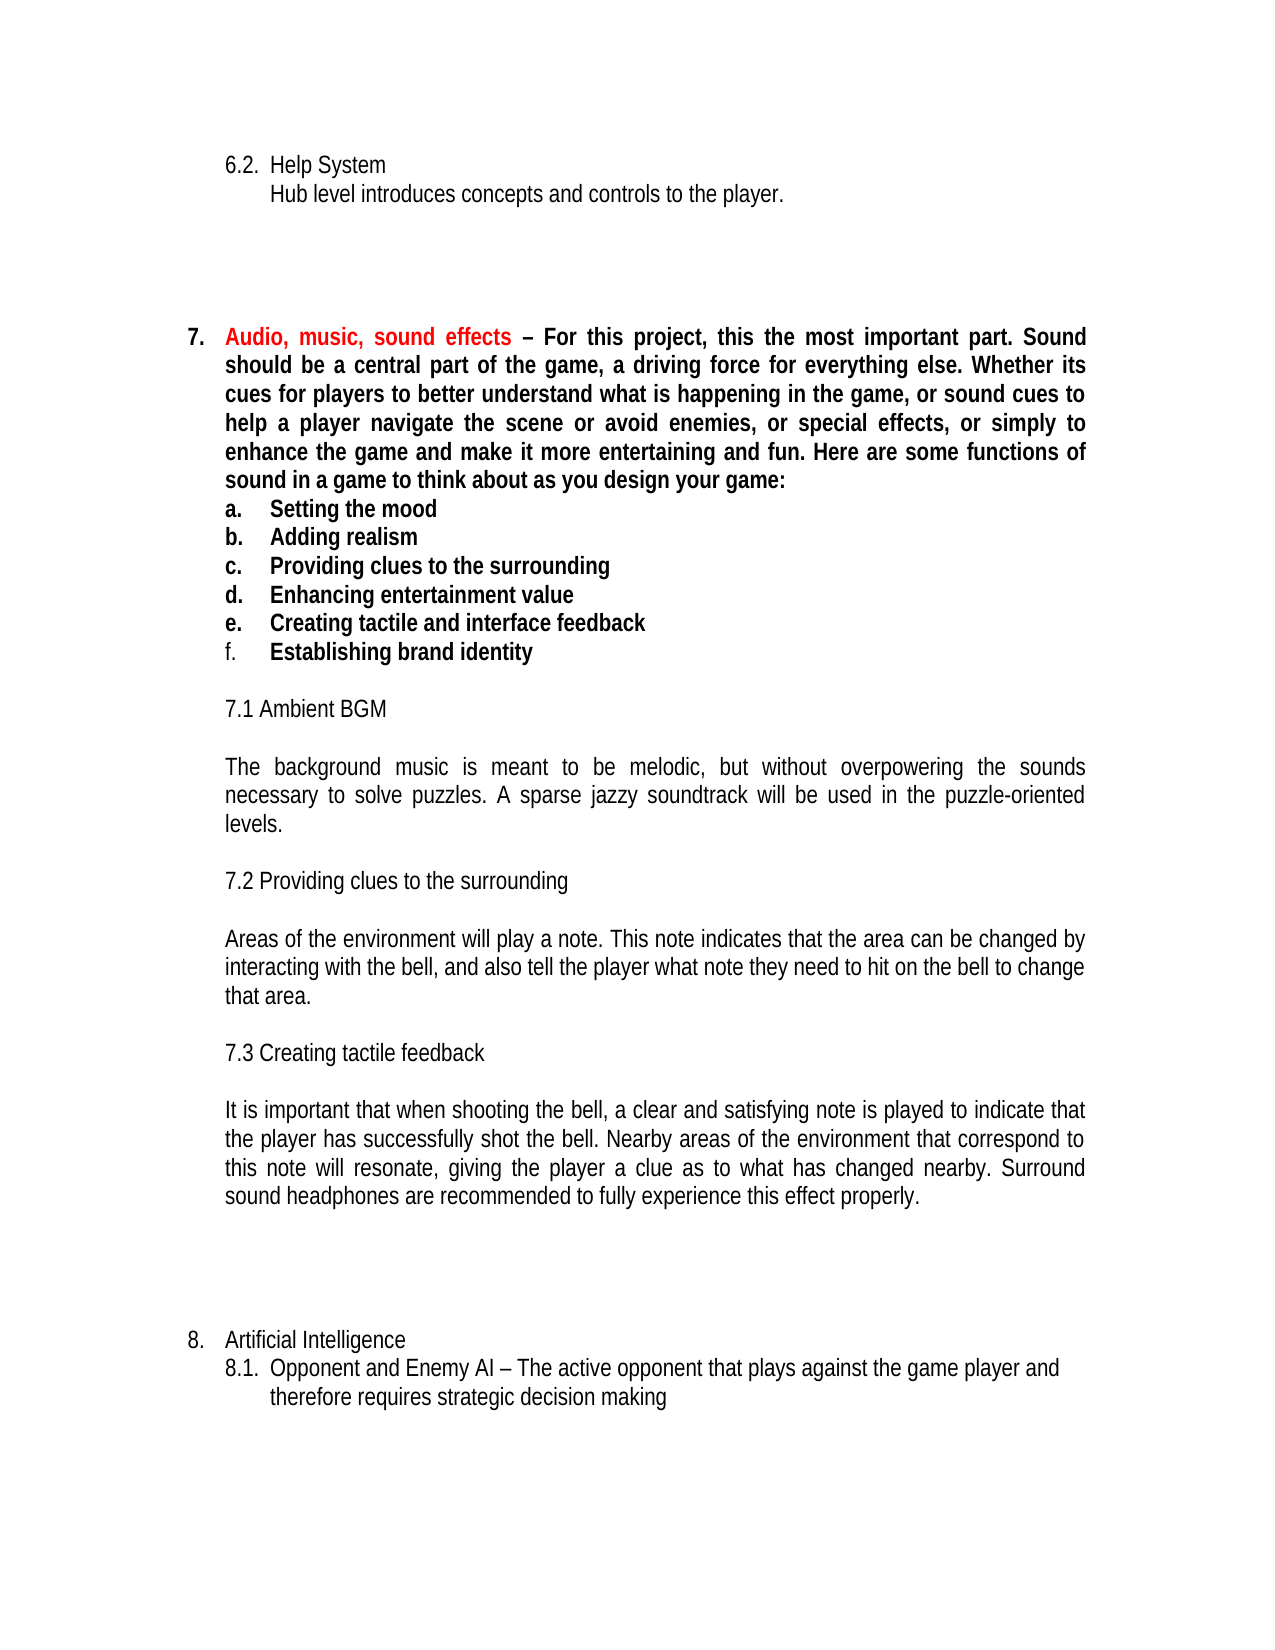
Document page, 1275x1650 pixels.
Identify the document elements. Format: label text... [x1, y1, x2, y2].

text Areas of the environment will play a note. This note indicates that the area can be changed by interacting with the bell, and also tell the player what note they need to hit on the bell to change that area. [225, 923, 1087, 1009]
text 7.3 Creating tactile feedback [225, 1038, 1087, 1067]
text It is important that when shooting the bell, a clear and satisfying note is played to indicate that the player has successfully shot the bell. Nearby areas of the environment that correspond to this note will resonate, giving the player a clue as to what has changed nearby. Surround sound headphones are recommended to fully experience this effect properly. [225, 1095, 1087, 1210]
text 7.1 Ambient BGM [225, 694, 1087, 723]
text Hub level introduces concepts and controls to the player. [270, 179, 1087, 207]
list Artificial Intelligence [187, 1324, 1087, 1353]
text The background music is meant to be melodic, but without overpowering the sounds necessary to solve puzzles. A sparse jazzy soundtrack will be used in the puzzle-oriented levels. [225, 752, 1087, 838]
list Setting the mood [225, 494, 1087, 522]
text 7.2 Providing clues to the surrounding [225, 866, 1087, 895]
list Help System [225, 150, 1087, 179]
list Adding realism [225, 522, 1087, 551]
list Establishing brand identity [225, 637, 1087, 694]
list Providing clues to the surrounding [225, 551, 1087, 580]
list Opponent and Enemy AI – The active opponent that plays against the game player and therefore requires strategic decision making [225, 1353, 1087, 1411]
list Creating tactile and interface feedback [225, 608, 1087, 637]
list Enhancing entertainment value [225, 580, 1087, 608]
list Audio, music, sound effects – For this project, this the most important part. Sound should be a central part of the game, a driving force for everything else. Whether its cues for players to better understand what is happening in the game, or sound cues to help a player navigate the scene or avoid enemies, or special effects, or simply to enhance the game and make it more entertaining and fun. Here are some functions of sound in a game to think about as you design your game: [187, 322, 1087, 494]
